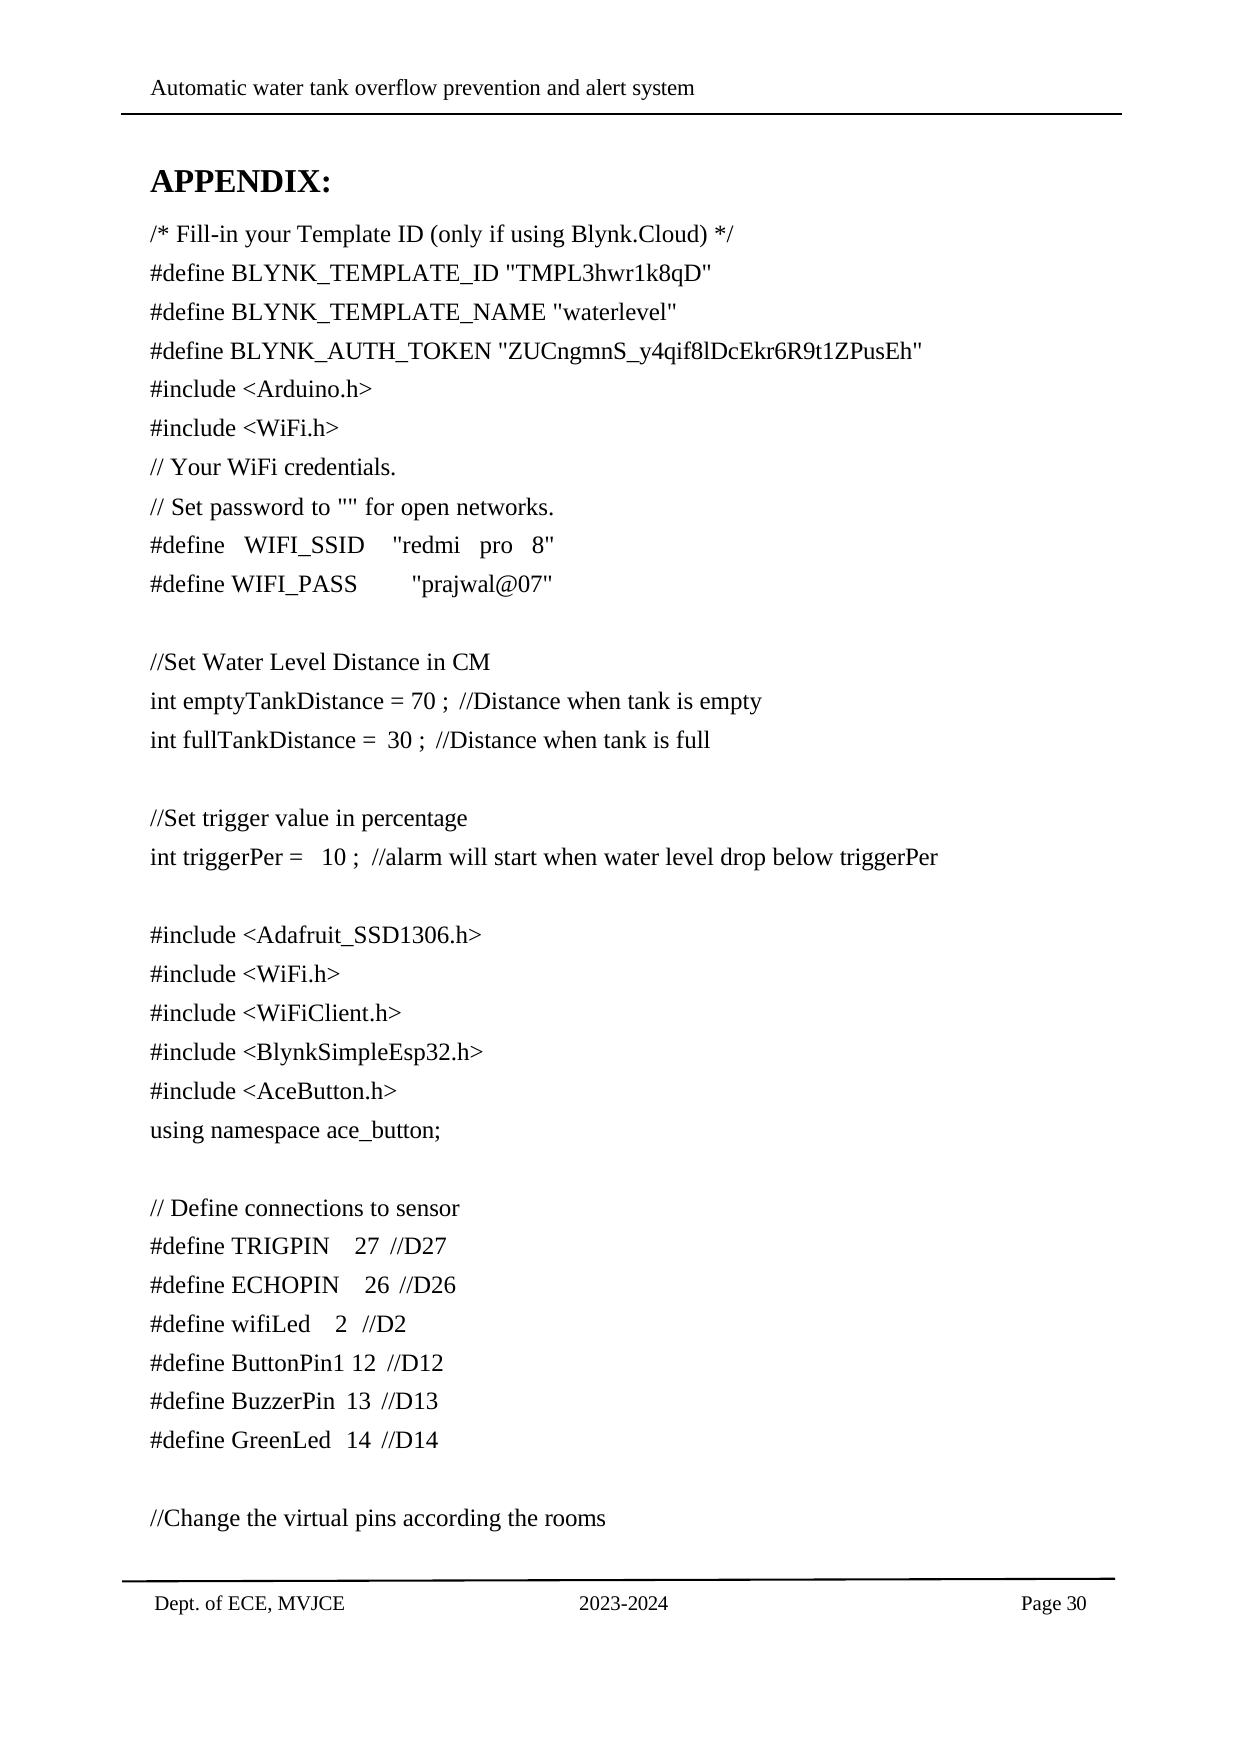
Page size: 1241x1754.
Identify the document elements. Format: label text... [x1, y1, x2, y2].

text #include <WiFiClient.h> #include <BlynkSimpleEsp32.h> #include <AceButton.h> [150, 998, 485, 1105]
text int emptyTankDistance = 70 ; //Distance when tank is empty int fullTankDistance = 30 ; //Distance when tank is full [150, 686, 766, 754]
text // Your WiFi credentials. [150, 452, 1136, 481]
text int triggerPer = 10 ; //alarm will start when water level drop below triggerPer [150, 842, 1136, 871]
text #include <WiFi.h> [150, 413, 1136, 442]
text /* Fill-in your Template ID (only if using Blynk.Cloud) */ #define BLYNK_TEMPLATE_ID "TMPL3hwr1k8qD" #define BLYNK_TEMPLATE_NAME "waterlevel" [150, 219, 766, 326]
text #define BLYNK_AUTH_TOKEN "ZUCngmnS_y4qif8lDcEkr6R9t1ZPusEh" #include <Arduino.h> [150, 336, 956, 403]
text // Set password to "" for open networks. #define WIFI_SSID "redmi pro 8" #define WIFI_PASS "prajwal@07" [150, 492, 554, 598]
subtitle APPENDIX: [150, 162, 1136, 200]
text //Set Water Level Distance in CM [150, 647, 1136, 676]
text // Define connections to sensor #define TRIGPIN 27 //D27 #define ECHOPIN 26 //D26 #define wifiLed 2 //D2 #define ButtonPin1 12 //D12 #define BuzzerPin 13 //D13 #define GreenLed 14 //D14 [150, 1193, 460, 1454]
text //Set trigger value in percentage [150, 803, 1136, 832]
text #include <Adafruit_SSD1306.h> #include <WiFi.h> [150, 920, 485, 988]
text using namespace ace_button; [150, 1115, 1136, 1143]
text //Change the virtual pins according the rooms [150, 1503, 1136, 1532]
